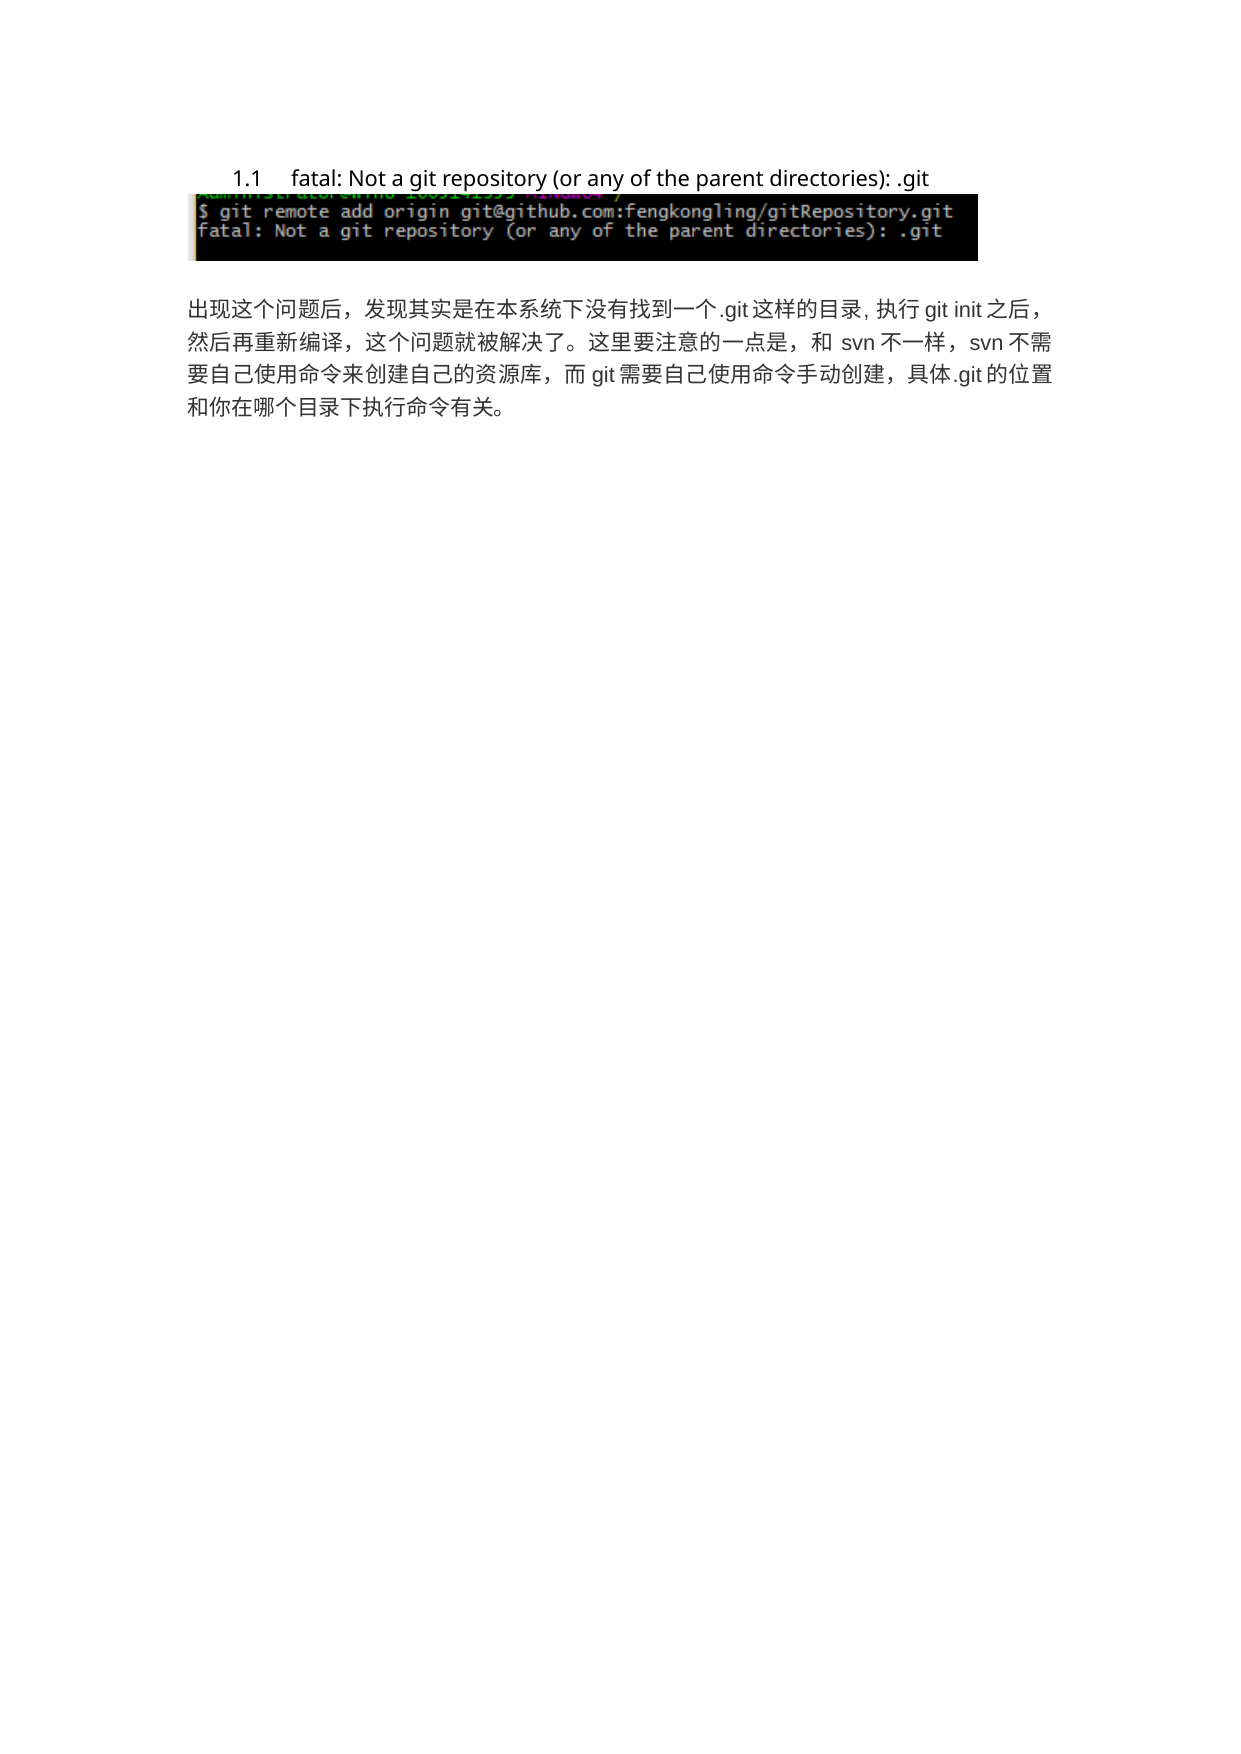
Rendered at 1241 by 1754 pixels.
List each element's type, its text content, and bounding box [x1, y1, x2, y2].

list fatal: Not a git repository (or any of the parent directories): .git [232, 162, 1053, 194]
picture [187, 194, 978, 261]
text 出现这个问题后，发现其实是在本系统下没有找到一个.git这样的目录, 执行git init之后，然后再重新编译，这个问题就被解决了。这里要注意的一点是，和svn不一样，svn不需要自己使用命令来创建自己的资源库，而git需要自己使用命令手动创建，具体.git的位置和你在哪个目录下执行命令有关。 [187, 292, 1053, 422]
